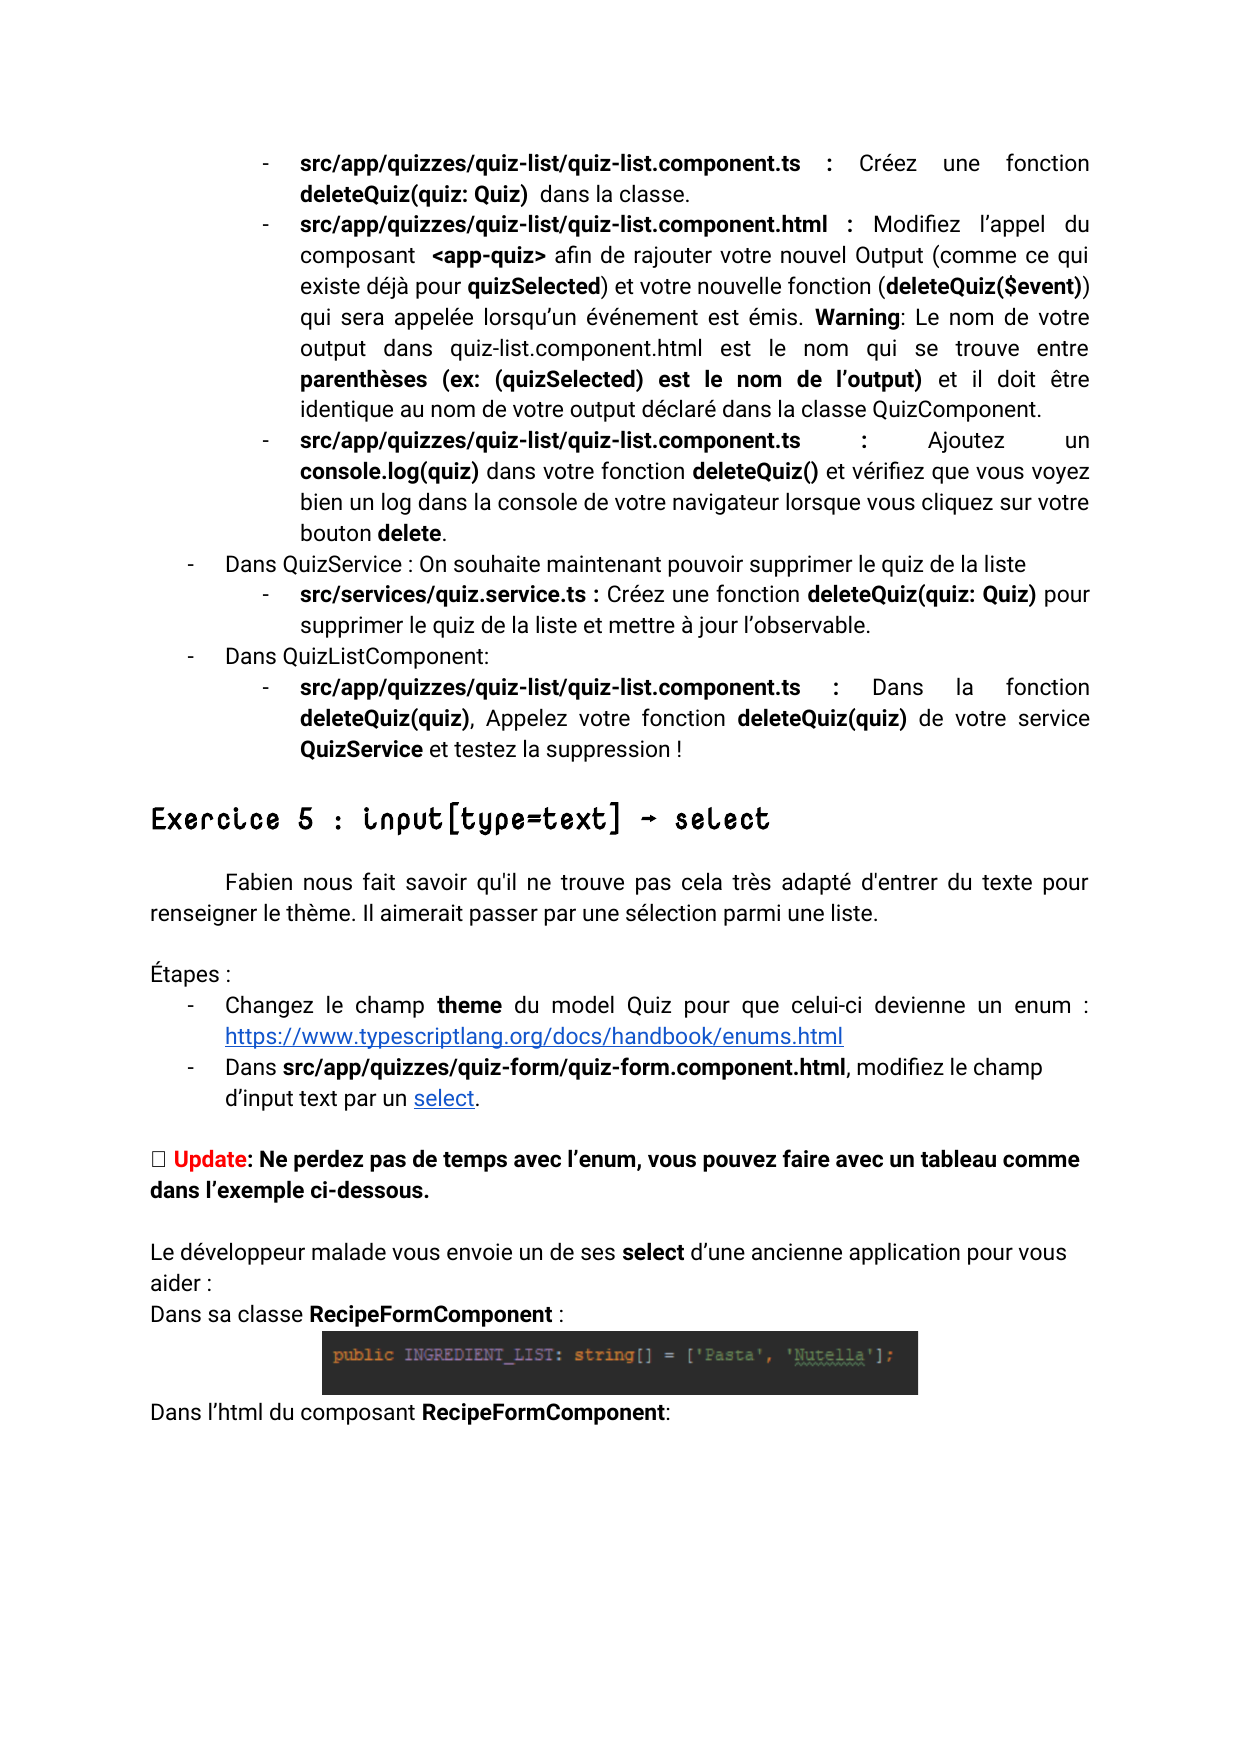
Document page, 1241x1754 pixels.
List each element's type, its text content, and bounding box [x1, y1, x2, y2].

picture [322, 1331, 919, 1395]
list Dans QuizService : On souhaite maintenant pouvoir supprimer le quiz de la liste [187, 551, 1090, 578]
text Dans l’html du composant RecipeFormComponent: [150, 1399, 1090, 1426]
list src/app/quizzes/quiz-list/quiz-list.component.ts : Créez une fonction deleteQuiz(quiz: Quiz) dans la classe. [262, 150, 1090, 208]
text Fabien nous fait savoir qu'il ne trouve pas cela très adapté d'entrer du texte pour renseigner le thème. Il aimerait passer par une sélection parmi une liste. [150, 869, 1090, 927]
text Dans sa classe RecipeFormComponent : [150, 1301, 1090, 1328]
list Dans src/app/quizzes/quiz-form/quiz-form.component.html, modifiez le champ d’input text par un select. [187, 1054, 1090, 1112]
subtitle Exercice 5 : input[type=text] → select [150, 797, 1090, 838]
list Dans QuizListComponent: [187, 643, 1090, 670]
list src/app/quizzes/quiz-list/quiz-list.component.html : Modifiez l’appel du composant <app-quiz> afin de rajouter votre nouvel Output (comme ce qui existe déjà pour quizSelected) et votre nouvelle fonction (deleteQuiz($event)) qui sera appelée lorsqu’un événement est émis. Warning: Le nom de votre output dans quiz-list.component.html est le nom qui se trouve entre parenthèses (ex: (quizSelected) est le nom de l’output) et il doit être identique au nom de votre output déclaré dans la classe QuizComponent. [262, 212, 1090, 423]
list src/services/quiz.service.ts : Créez une fonction deleteQuiz(quiz: Quiz) pour supprimer le quiz de la liste et mettre à jour l’observable. [262, 582, 1090, 639]
text Étapes : [150, 961, 1090, 988]
text 🙋 Update: Ne perdez pas de temps avec l’enum, vous pouvez faire avec un tableau comme dans l’exemple ci-dessous. [150, 1146, 1090, 1204]
list src/app/quizzes/quiz-list/quiz-list.component.ts : Dans la fonction deleteQuiz(quiz), Appelez votre fonction deleteQuiz(quiz) de votre service QuizService et testez la suppression ! [262, 674, 1090, 763]
list src/app/quizzes/quiz-list/quiz-list.component.ts : Ajoutez un console.log(quiz) dans votre fonction deleteQuiz() et vérifiez que vous voyez bien un log dans la console de votre navigateur lorsque vous cliquez sur votre bouton delete. [262, 427, 1090, 547]
text Le développeur malade vous envoie un de ses select d’une ancienne application pour vous aider : [150, 1239, 1090, 1297]
list Changez le champ theme du model Quiz pour que celui-ci devienne un enum : https://www.typescriptlang.org/docs/handbook/enums.html [187, 992, 1090, 1050]
